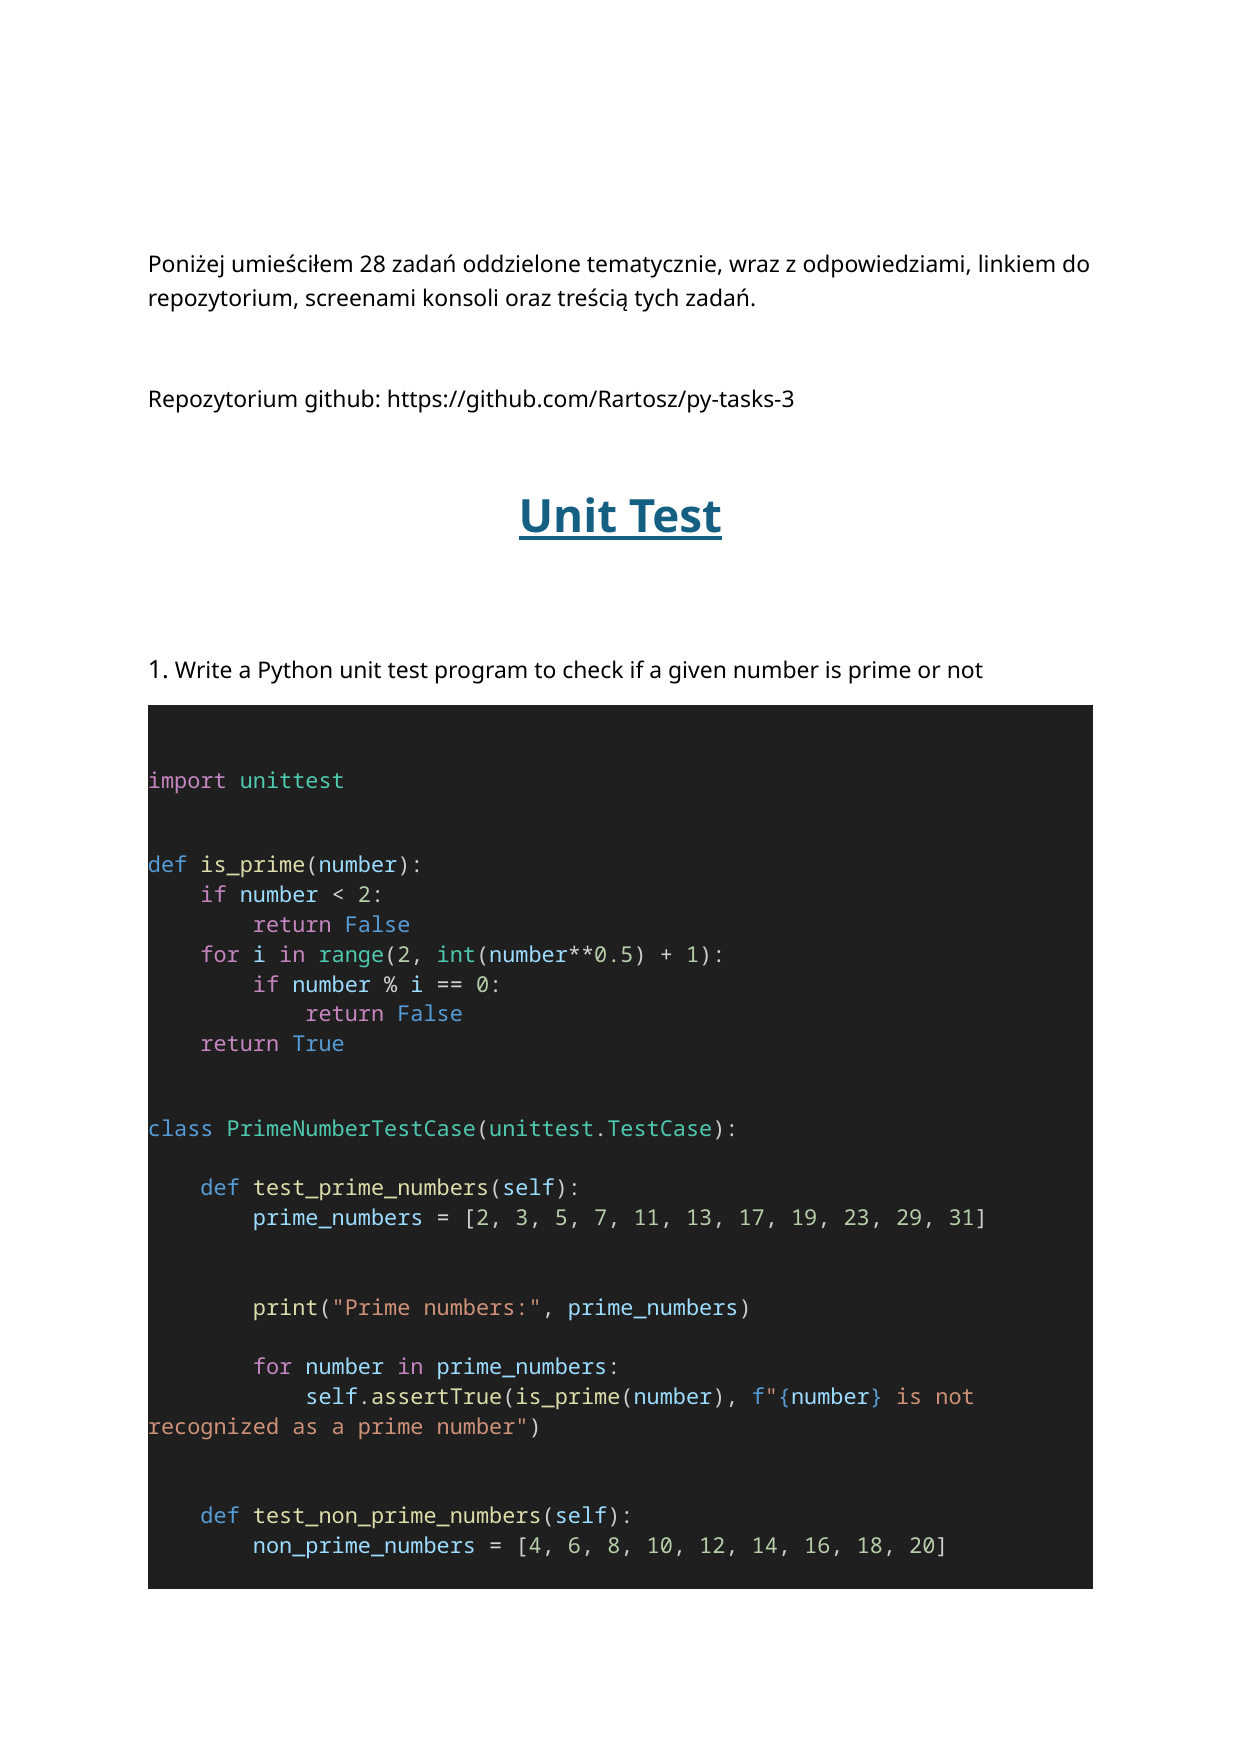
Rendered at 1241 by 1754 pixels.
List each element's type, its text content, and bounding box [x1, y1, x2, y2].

text Poniżej umieściłem 28 zadań oddzielone tematycznie, wraz z odpowiedziami, linkiem do repozytorium, screenami konsoli oraz treścią tych zadań. [148, 248, 1093, 313]
text if number % i == 0: [148, 968, 1093, 998]
text import unittest [148, 765, 1093, 794]
text 1. Write a Python unit test program to check if a given number is prime or not [148, 652, 1093, 686]
text non_prime_numbers = [4, 6, 8, 10, 12, 14, 16, 18, 20] [148, 1530, 1093, 1559]
text for i in range(2, int(number**0.5) + 1): [148, 939, 1093, 968]
text return True [148, 1028, 1093, 1058]
text Repozytorium github: https://github.com/Rartosz/py-tasks-3 [148, 383, 1093, 414]
text self.assertTrue(is_prime(number), f"{number} is not recognized as a prime number") [148, 1381, 1093, 1440]
text for number in prime_numbers: [148, 1351, 1093, 1381]
text def test_non_prime_numbers(self): [148, 1500, 1093, 1530]
text print("Prime numbers:", prime_numbers) [148, 1291, 1093, 1321]
text return False [148, 998, 1093, 1028]
text def is_prime(number): [148, 849, 1093, 879]
text class PrimeNumberTestCase(unittest.TestCase): [148, 1113, 1093, 1142]
text prime_numbers = [2, 3, 5, 7, 11, 13, 17, 19, 23, 29, 31] [148, 1202, 1093, 1232]
text if number < 2: [148, 879, 1093, 909]
text Unit Test [148, 484, 1093, 546]
text def test_prime_numbers(self): [148, 1172, 1093, 1202]
text return False [148, 909, 1093, 939]
